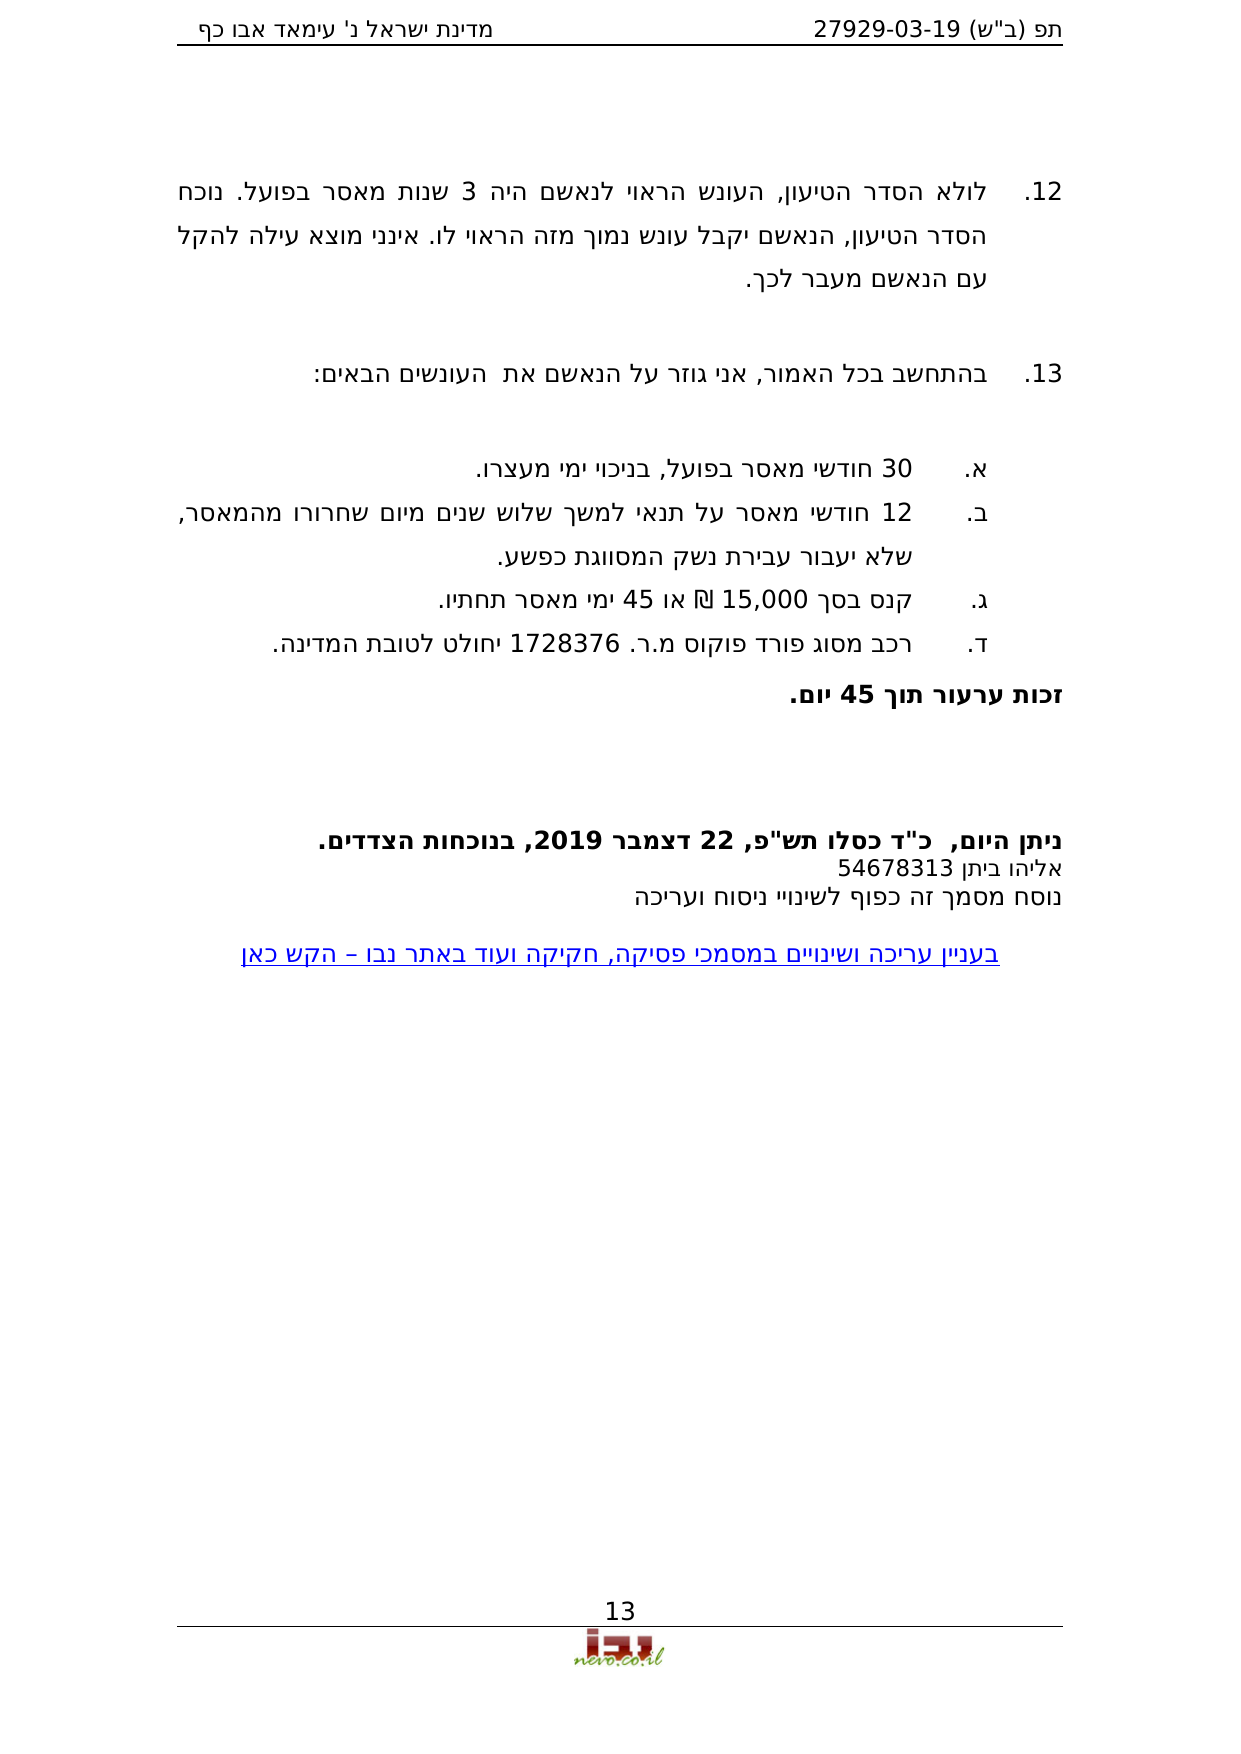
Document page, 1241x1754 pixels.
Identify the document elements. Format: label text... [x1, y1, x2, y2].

text זכות ערעור תוך 45 יום. [177, 680, 1063, 709]
text 12. לולא הסדר הטיעון, העונש הראוי לנאשם היה 3 שנות מאסר בפועל. נוכח הסדר הטיעון, הנאשם יקבל עונש נמוך מזה הראוי לו. אינני מוצא עילה להקל עם הנאשם מעבר לכך. [177, 177, 1063, 294]
text א. 30 חודשי מאסר בפועל, בניכוי ימי מעצרו. [177, 454, 988, 483]
text בעניין עריכה ושינויים במסמכי פסיקה, חקיקה ועוד באתר נבו – הקש כאן [177, 940, 1063, 969]
text 13. בהתחשב בכל האמור, אני גוזר על הנאשם את העונשים הבאים: [177, 359, 1063, 389]
text ב. 12 חודשי מאסר על תנאי למשך שלוש שנים מיום שחרורו מהמאסר, שלא יעבור עבירת נשק המסווגת כפשע. [177, 498, 988, 571]
text ג. קנס בסך 15,000 ₪ או 45 ימי מאסר תחתיו. [177, 586, 988, 615]
text ד. רכב מסוג פורד פוקוס מ.ר. 1728376 יחולט לטובת המדינה. [177, 629, 988, 658]
picture [574, 1628, 666, 1667]
text אליהו ביתן 54678313 [177, 855, 1063, 882]
text ניתן היום, כ"ד כסלו תש"פ, 22 דצמבר 2019, בנוכחות הצדדים. [177, 826, 1063, 855]
text נוסח מסמך זה כפוף לשינויי ניסוח ועריכה [177, 882, 1063, 911]
